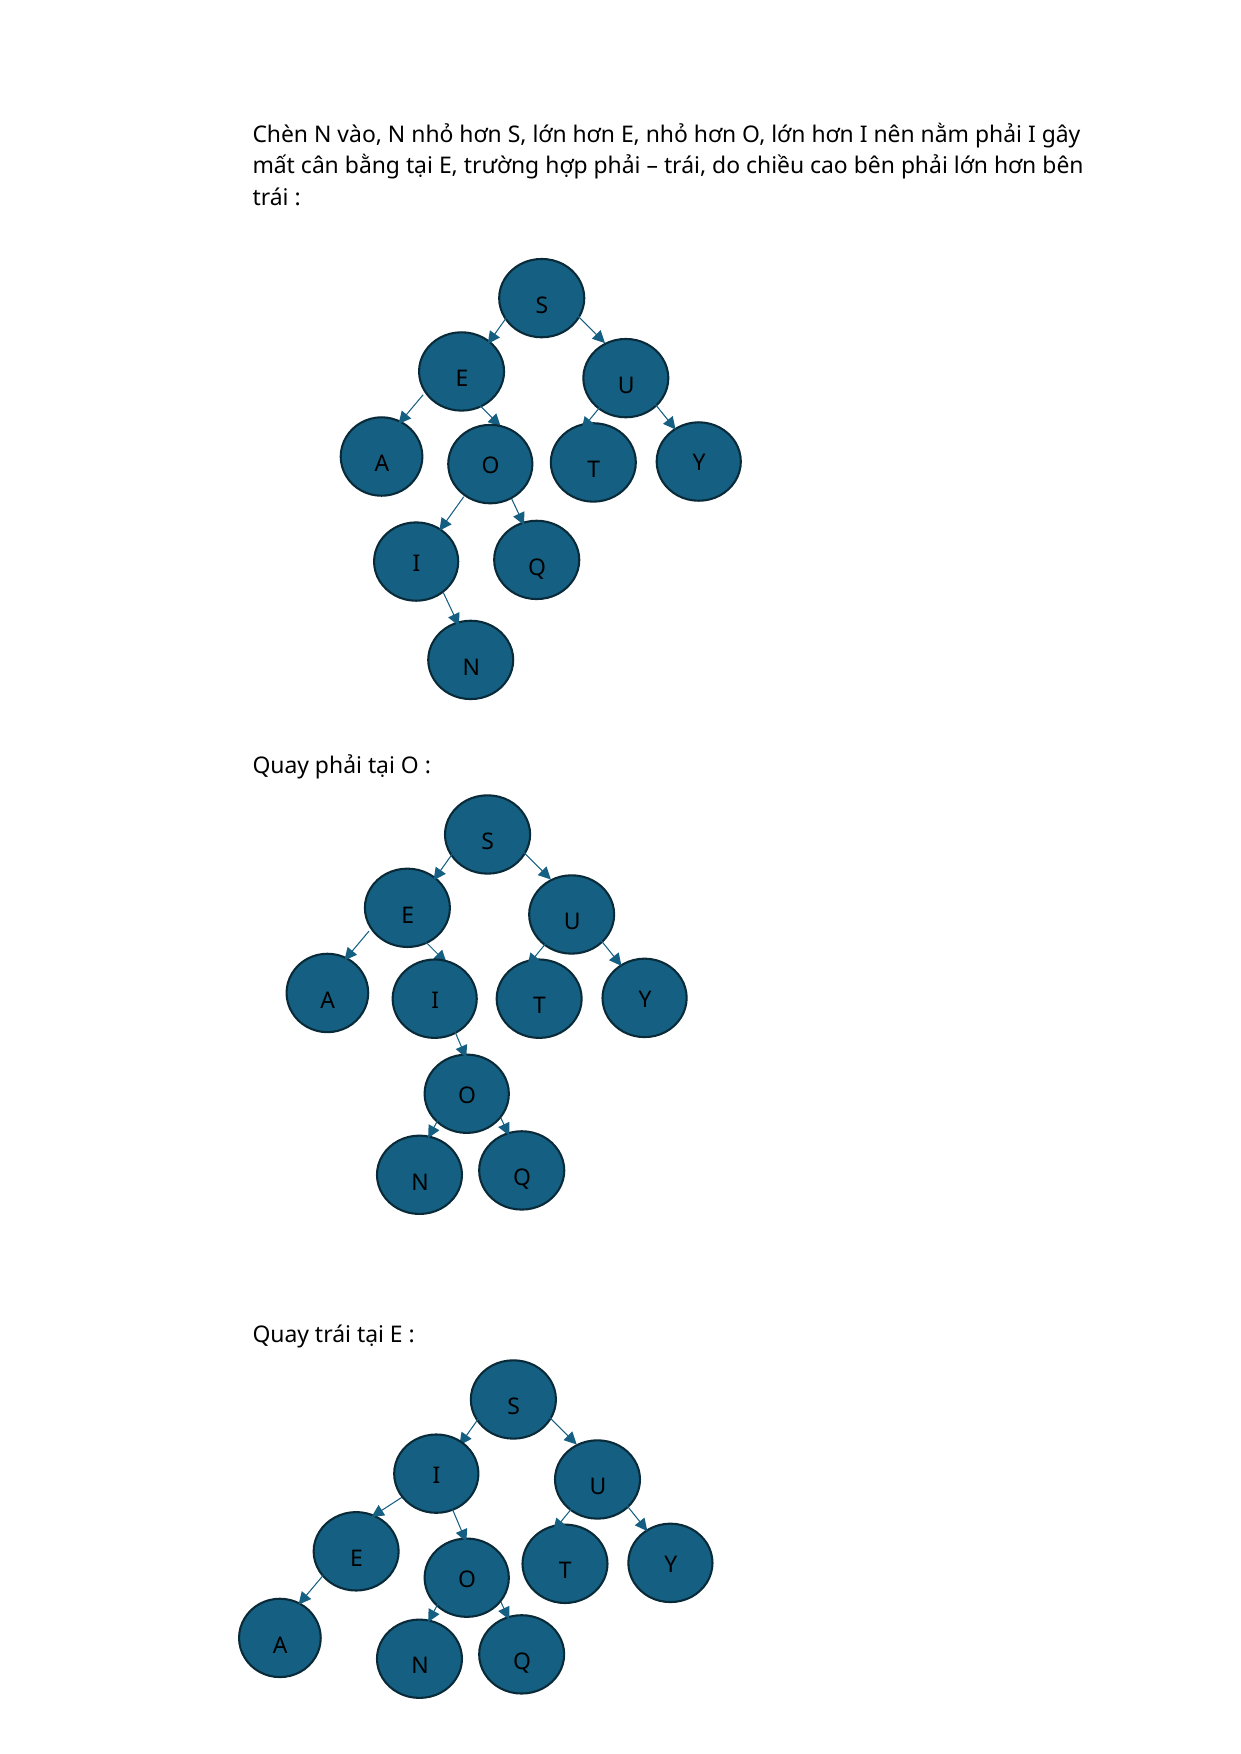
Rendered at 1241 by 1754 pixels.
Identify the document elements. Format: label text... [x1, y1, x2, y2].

text Chèn N vào, N nhỏ hơn S, lớn hơn E, nhỏ hơn O, lớn hơn I nên nằm phải I gây mất cân bằng tại E, trường hợp phải – trái, do chiều cao bên phải lớn hơn bên trái : [252, 118, 1122, 212]
text Quay phải tại O : [252, 749, 1122, 781]
text Quay trái tại E : [252, 1318, 1122, 1349]
